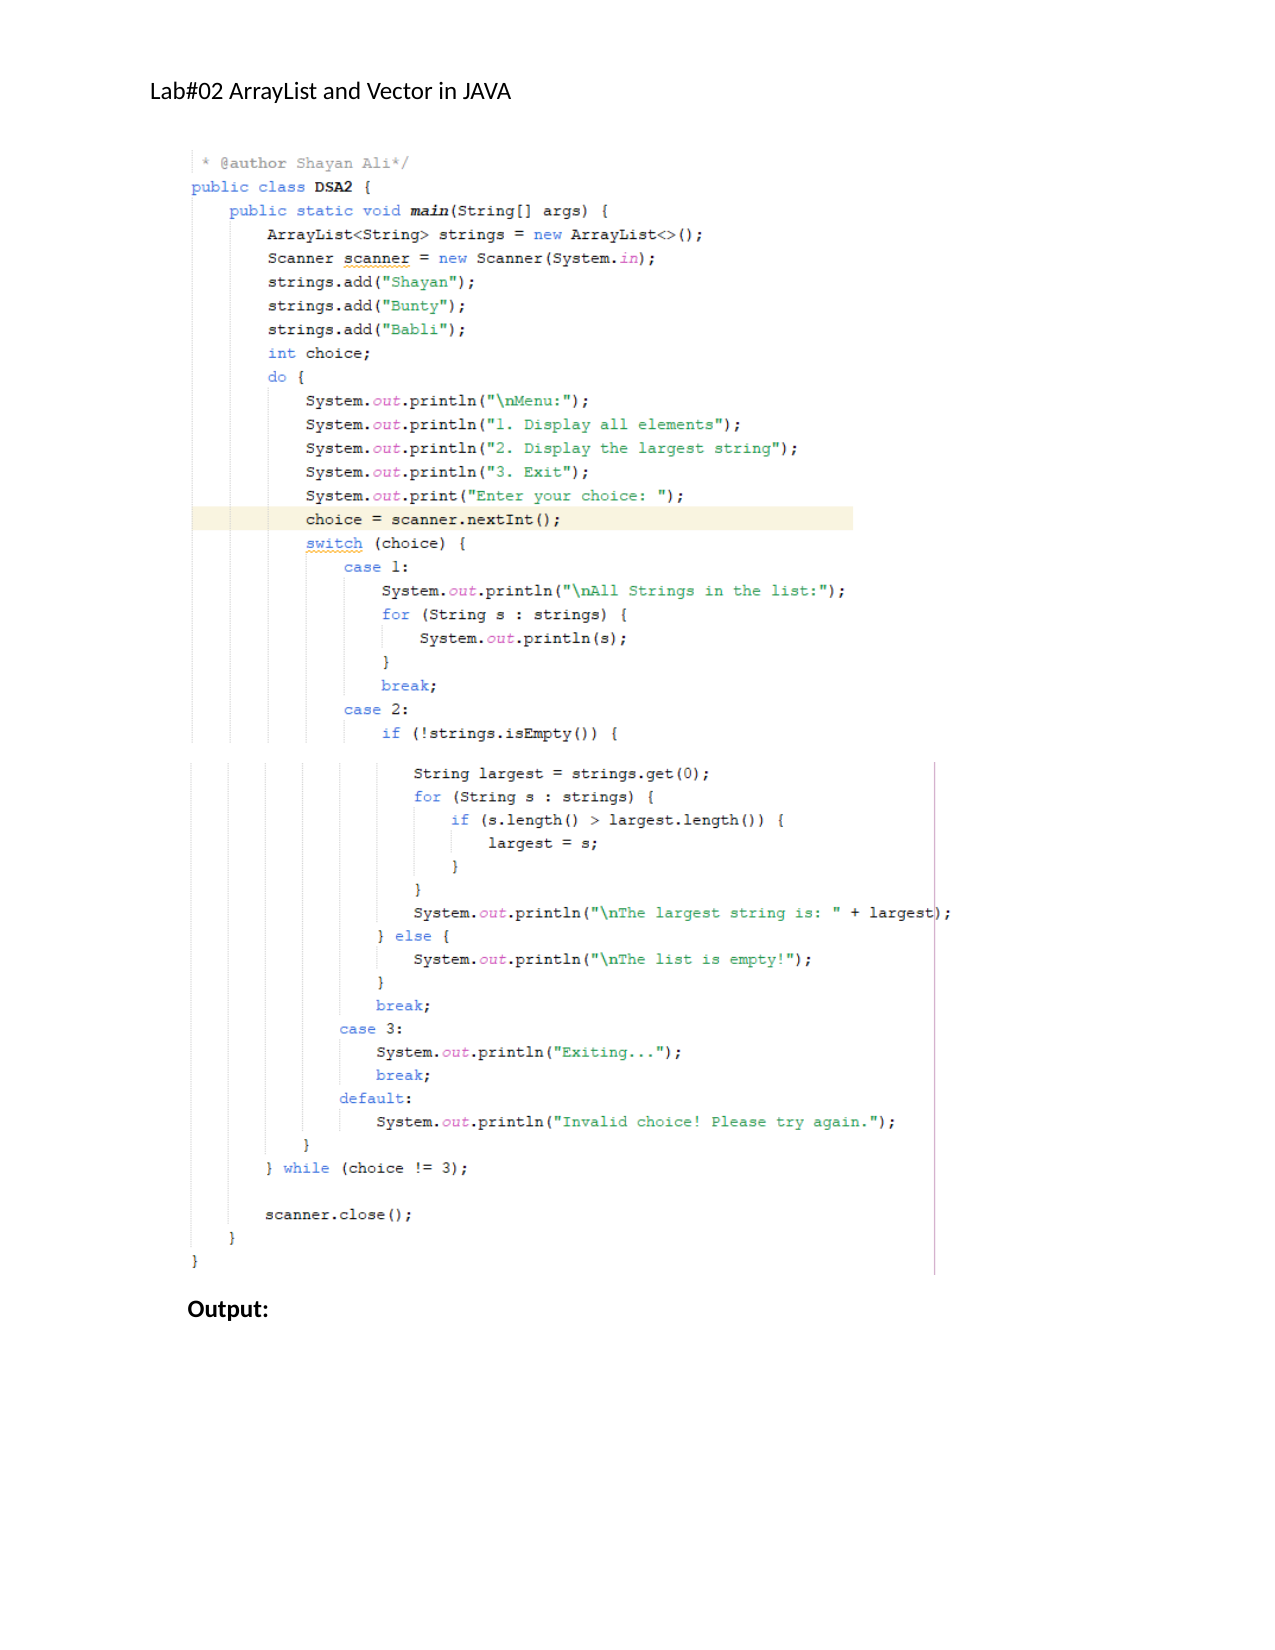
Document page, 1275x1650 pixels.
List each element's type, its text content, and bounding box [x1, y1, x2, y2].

picture [187, 150, 854, 744]
picture [187, 762, 954, 1275]
text Output: [187, 1294, 1125, 1324]
